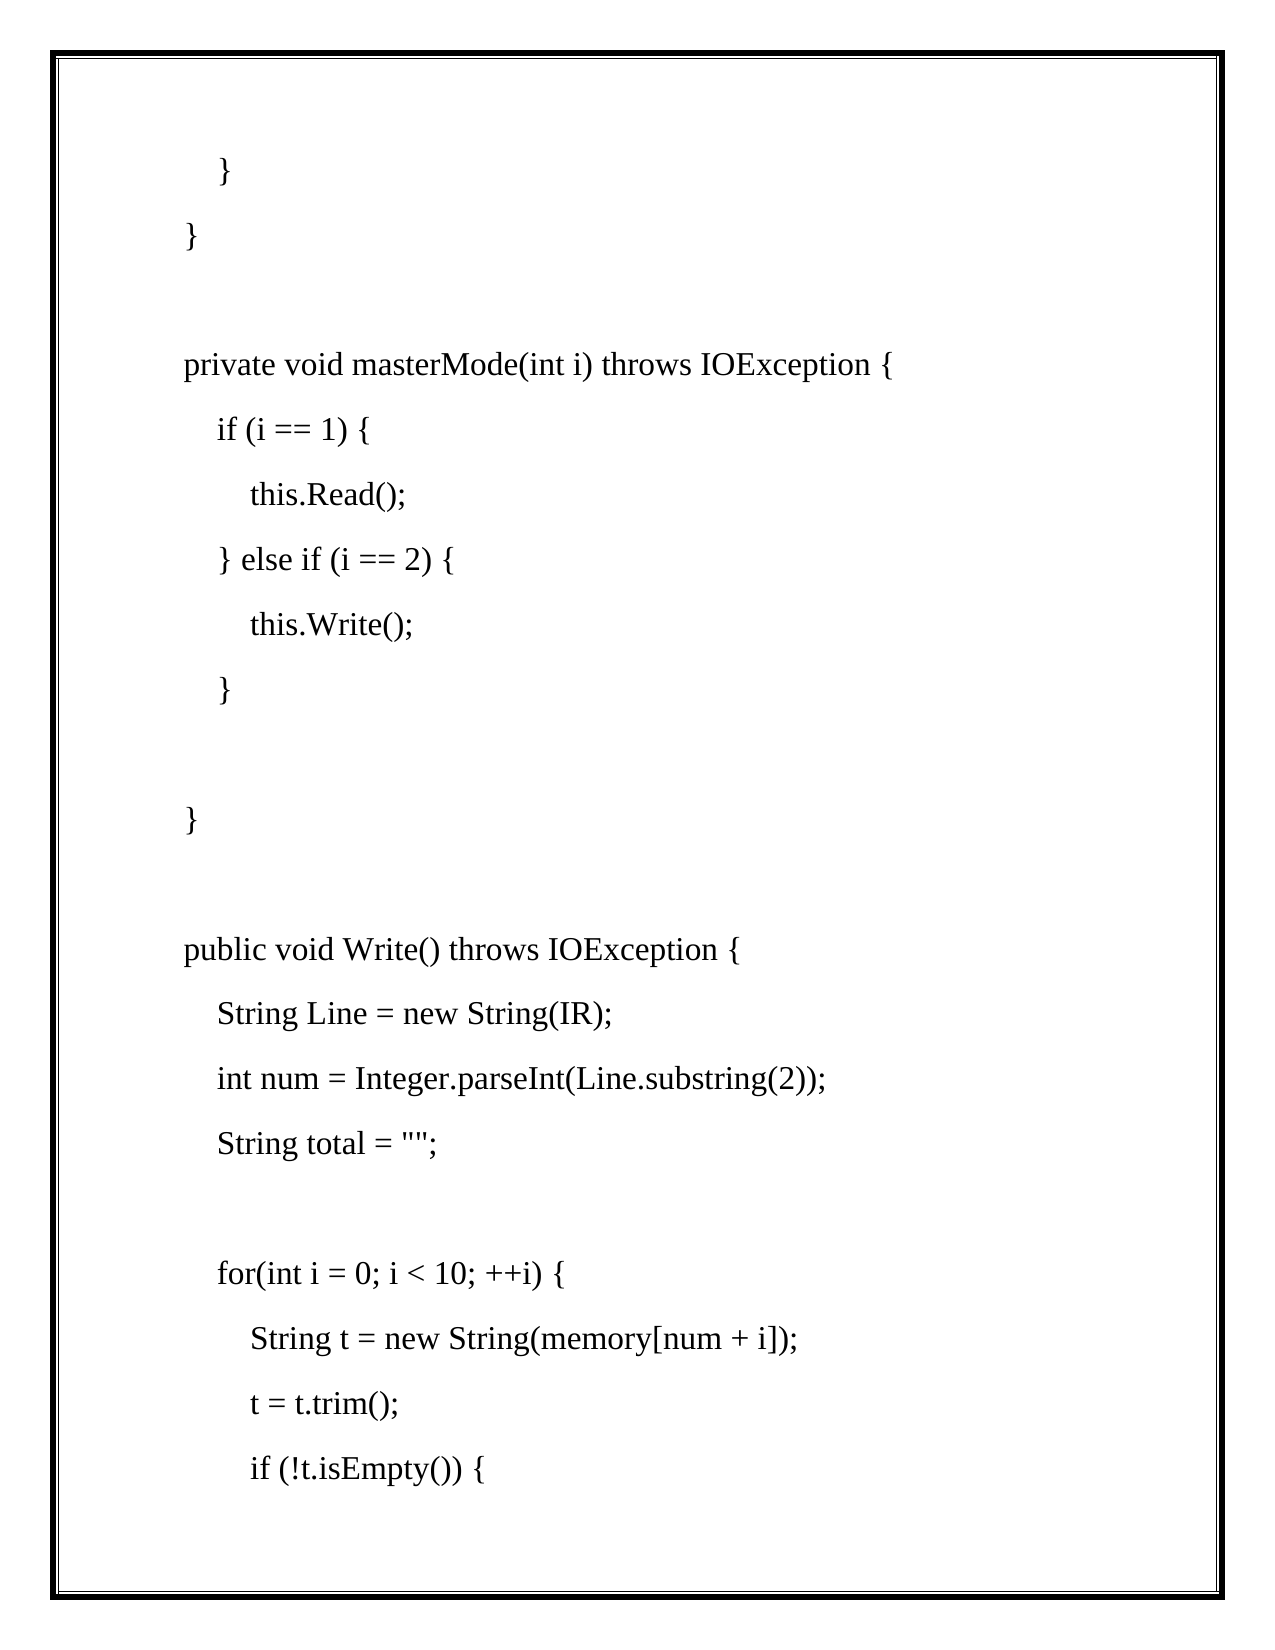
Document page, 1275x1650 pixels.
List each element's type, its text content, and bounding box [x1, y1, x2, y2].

text String Line = new String(IR); [150, 994, 1125, 1032]
text this.Write(); [150, 604, 1125, 643]
text } [150, 150, 1125, 188]
text private void masterMode(int i) throws IOException { [150, 345, 1125, 383]
text } [150, 799, 1125, 837]
text if (i == 1) { [150, 409, 1125, 448]
text } [150, 215, 1125, 253]
text t = t.trim(); [150, 1383, 1125, 1421]
text } else if (i == 2) { [150, 539, 1125, 578]
text String total = ""; [150, 1123, 1125, 1162]
text if (!t.isEmpty()) { [150, 1448, 1125, 1486]
text for(int i = 0; i < 10; ++i) { [150, 1253, 1125, 1292]
text } [150, 669, 1125, 707]
text String t = new String(memory[num + i]); [150, 1318, 1125, 1356]
text public void Write() throws IOException { [150, 929, 1125, 967]
text this.Read(); [150, 474, 1125, 513]
text int num = Integer.parseInt(Line.substring(2)); [150, 1058, 1125, 1097]
